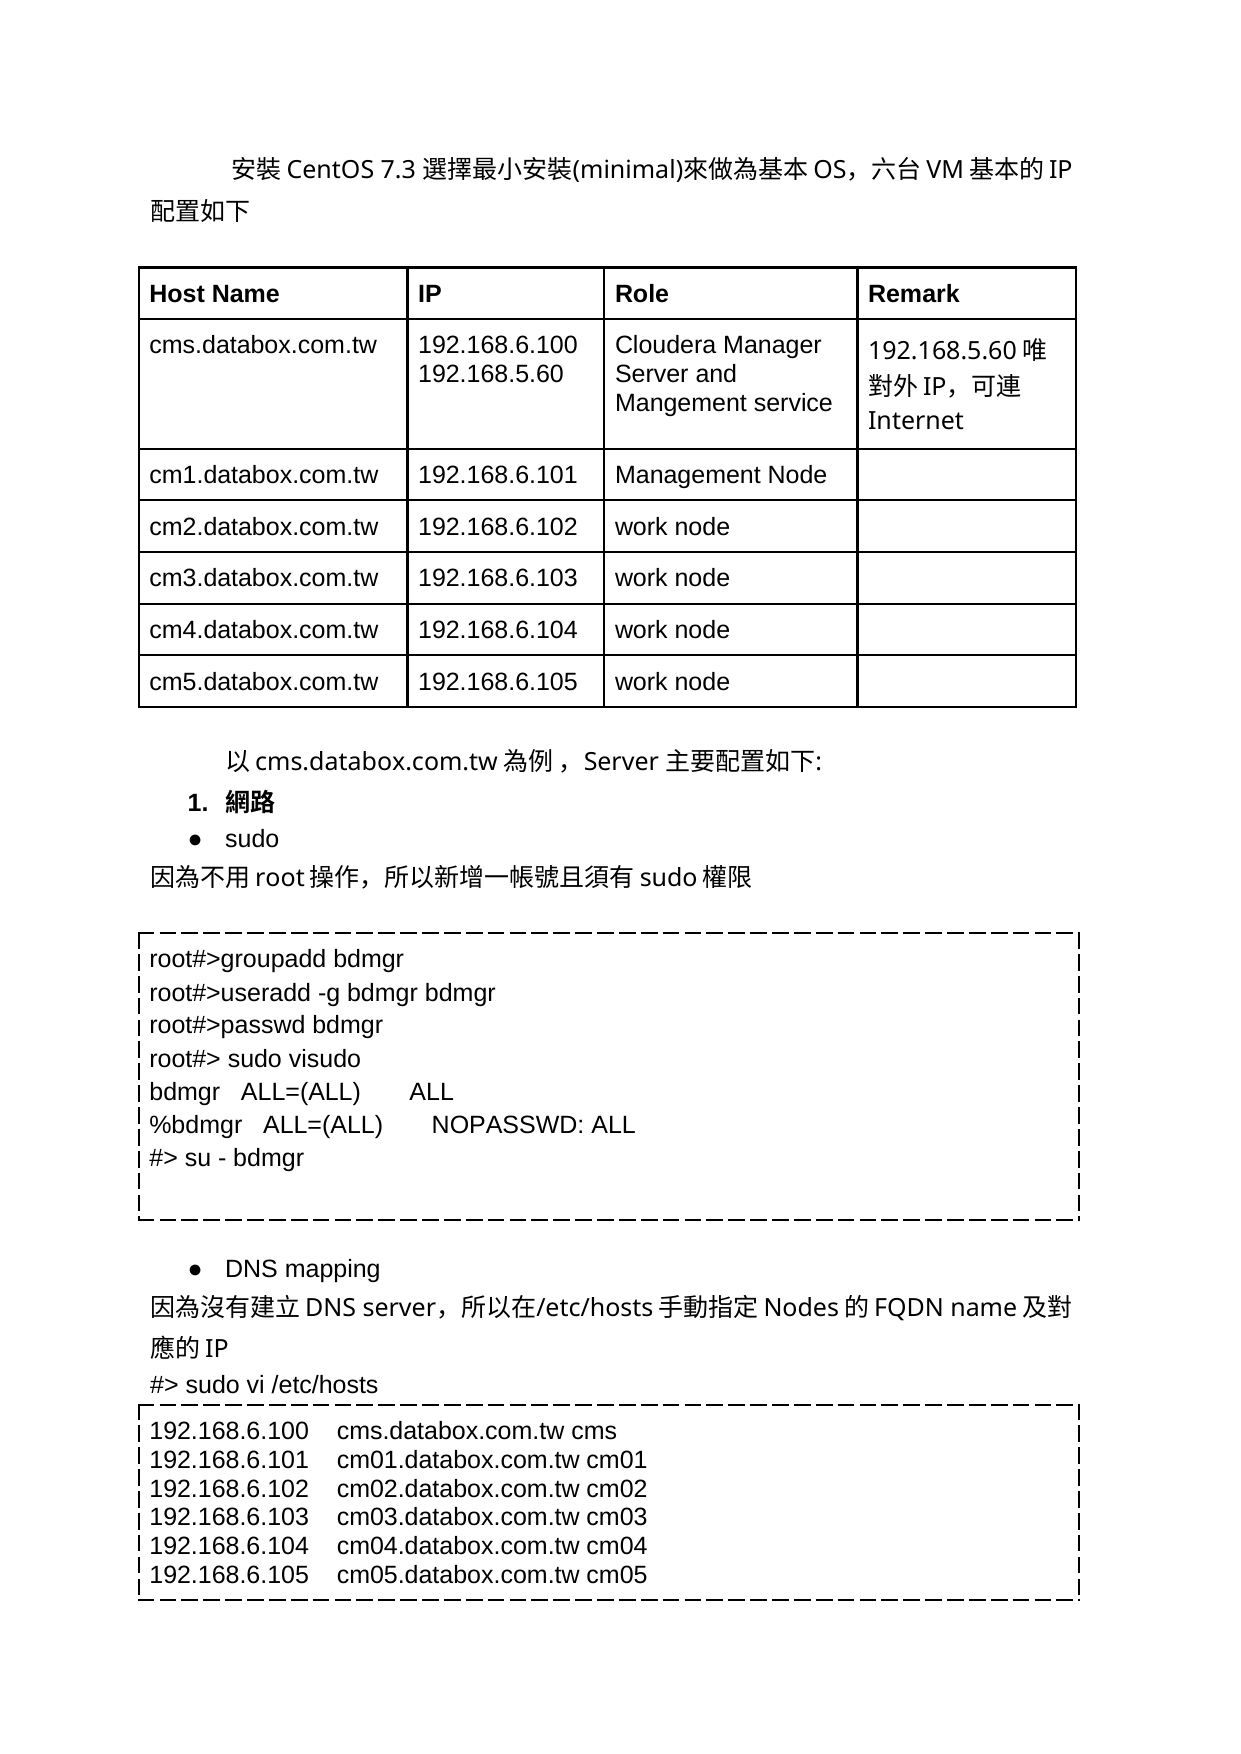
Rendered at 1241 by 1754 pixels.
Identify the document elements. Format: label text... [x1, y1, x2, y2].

table_header root#>groupadd bdmgr root#>useradd -g bdmgr bdmgr root#>passwd bdmgr root#> sudo visudo bdmgr ALL=(ALL) ALL %bdmgr ALL=(ALL) NOPASSWD: ALL #> su - bdmgr [139, 932, 1079, 1219]
table_cell 192.168.6.105 [409, 656, 603, 706]
table_cell Management Node [605, 450, 856, 499]
table_cell work node [605, 605, 856, 654]
table_cell cms.databox.com.tw [140, 320, 406, 447]
table_header Remark [859, 269, 1075, 318]
list 網路 [187, 783, 1090, 819]
table_cell work node [605, 553, 856, 602]
table_header Host Name [140, 269, 406, 318]
table_cell 192.168.6.101 [409, 450, 603, 499]
list DNS mapping [187, 1254, 1090, 1283]
table_cell [859, 501, 1075, 551]
table_cell cm1.databox.com.tw [140, 450, 406, 499]
table_cell cm3.databox.com.tw [140, 553, 406, 602]
text 因為不用root操作，所以新增一帳號且須有sudo權限 [150, 857, 1090, 893]
list sudo [187, 824, 1090, 853]
table_cell cm5.databox.com.tw [140, 656, 406, 706]
table_cell 192.168.6.103 [409, 553, 603, 602]
table_cell [859, 553, 1075, 602]
table_cell 192.168.5.60唯對外IP，可連Internet [859, 320, 1075, 447]
table_cell 192.168.6.102 [409, 501, 603, 551]
table_cell [859, 656, 1075, 706]
text 以cms.databox.com.tw為例 ，Server 主要配置如下: [150, 741, 1090, 777]
table_cell cm2.databox.com.tw [140, 501, 406, 551]
table_cell cm4.databox.com.tw [140, 605, 406, 654]
table_cell work node [605, 656, 856, 706]
table_header Role [605, 269, 856, 318]
table_cell [859, 605, 1075, 654]
table_header IP [409, 269, 603, 318]
table_cell 192.168.6.104 [409, 605, 603, 654]
table_cell [859, 450, 1075, 499]
table_cell 192.168.6.100 192.168.5.60 [409, 320, 603, 447]
table_cell Cloudera Manager Server and Mangement service [605, 320, 856, 447]
text #> sudo vi /etc/hosts [150, 1371, 1090, 1399]
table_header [139, 1404, 1079, 1599]
table_cell work node [605, 501, 856, 551]
text 安裝CentOS 7.3 選擇最小安裝(minimal)來做為基本OS，六台VM基本的IP配置如下 [150, 150, 1090, 228]
text 因為沒有建立DNS server，所以在/etc/hosts手動指定Nodes的FQDN name及對應的IP [150, 1287, 1090, 1365]
